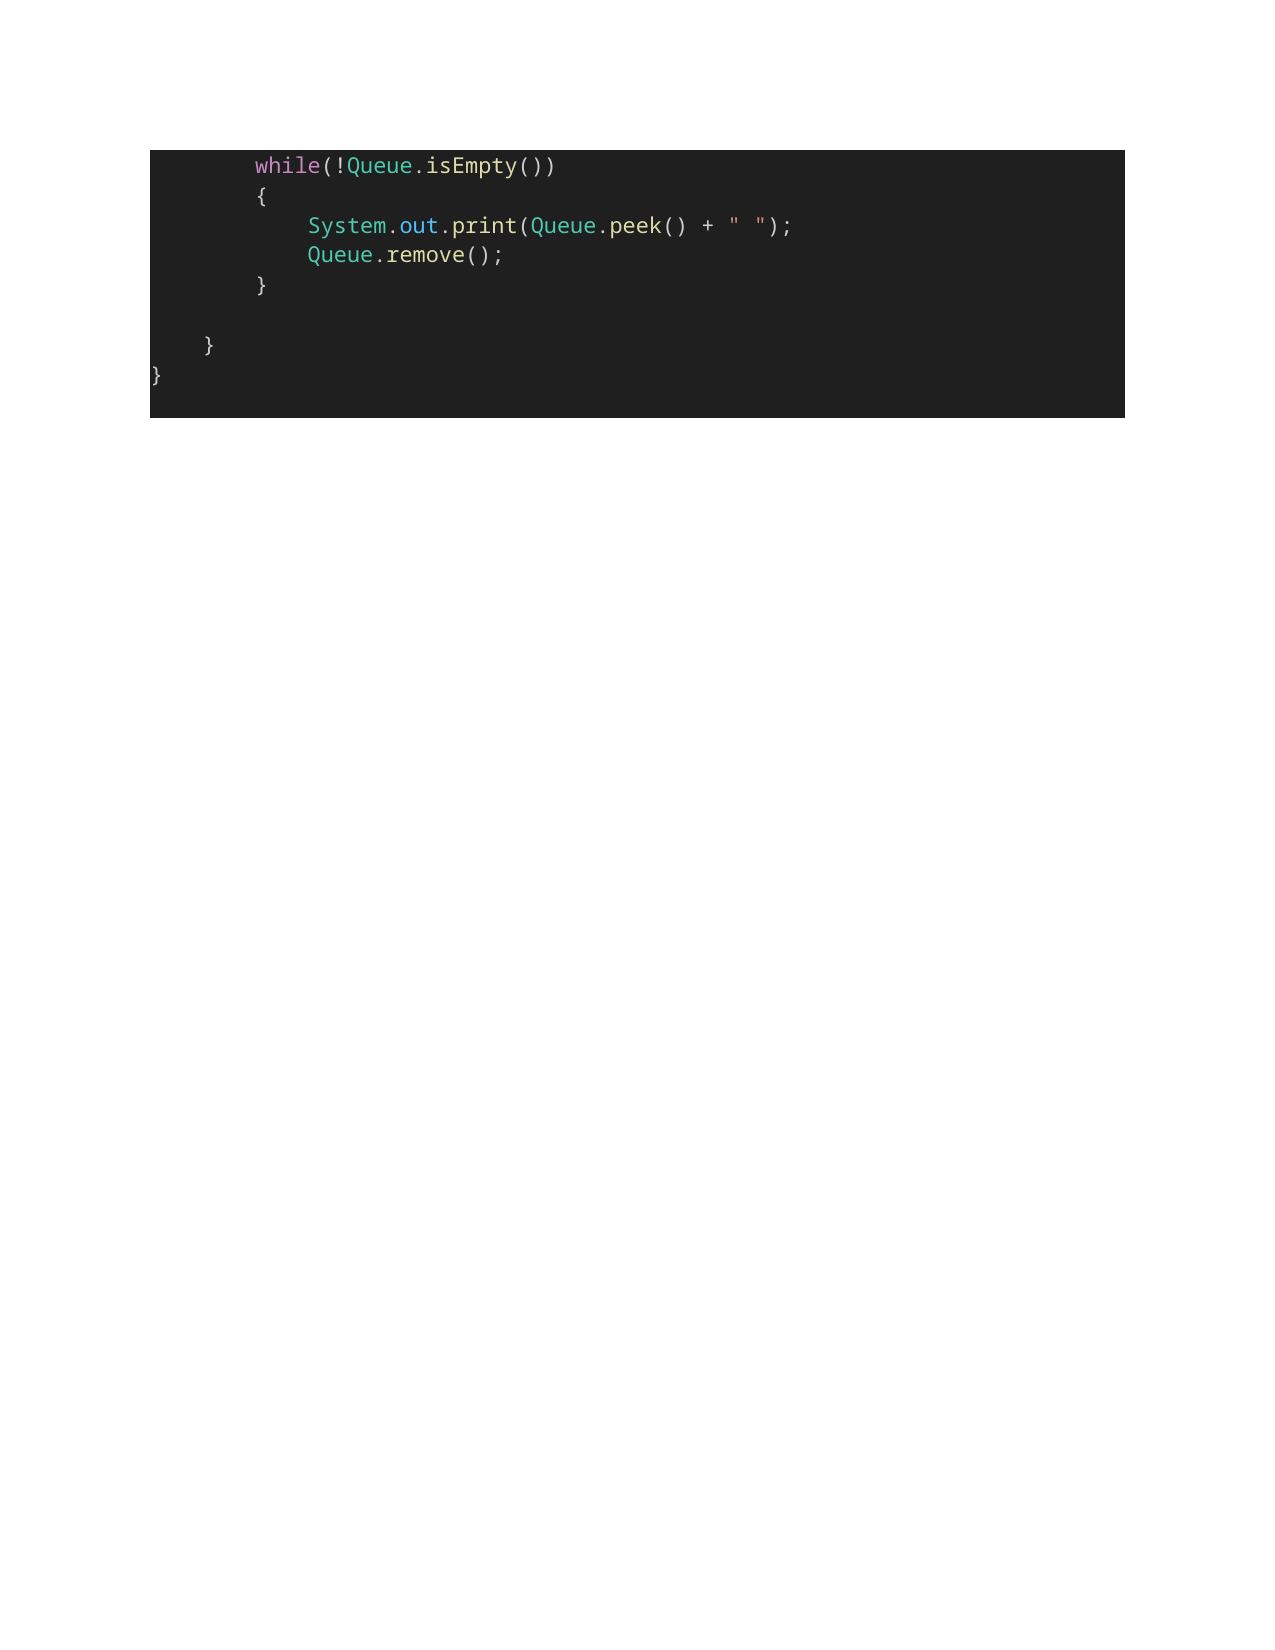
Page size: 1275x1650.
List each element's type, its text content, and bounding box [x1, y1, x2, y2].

text } [150, 269, 1125, 299]
text } [150, 358, 1125, 388]
text { [150, 180, 1125, 209]
text } [150, 329, 1125, 358]
text Queue.remove(); [150, 239, 1125, 269]
text while(!Queue.isEmpty()) [150, 150, 1125, 180]
text System.out.print(Queue.peek() + " "); [150, 209, 1125, 239]
